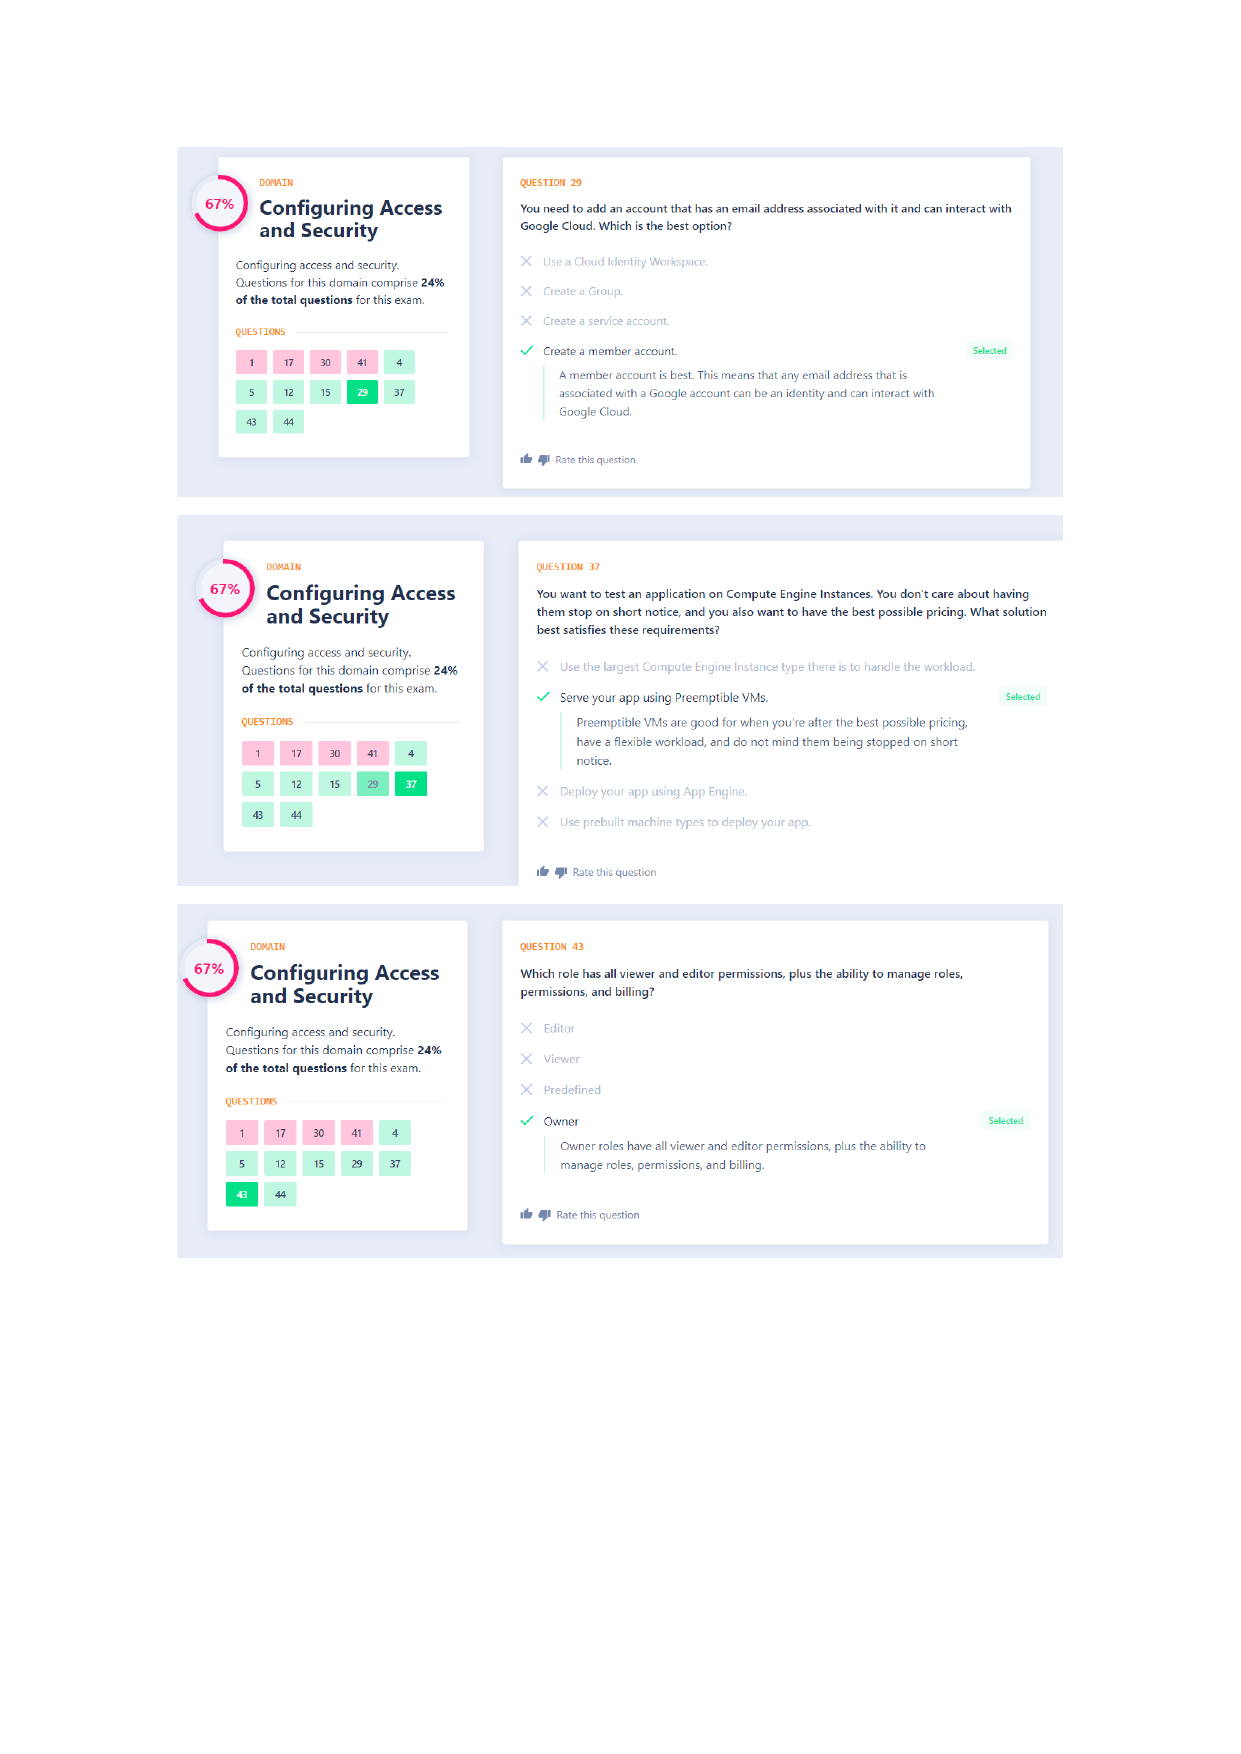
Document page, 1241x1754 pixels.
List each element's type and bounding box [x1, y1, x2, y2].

picture [177, 904, 1063, 1258]
picture [177, 147, 1063, 497]
picture [177, 515, 1063, 886]
